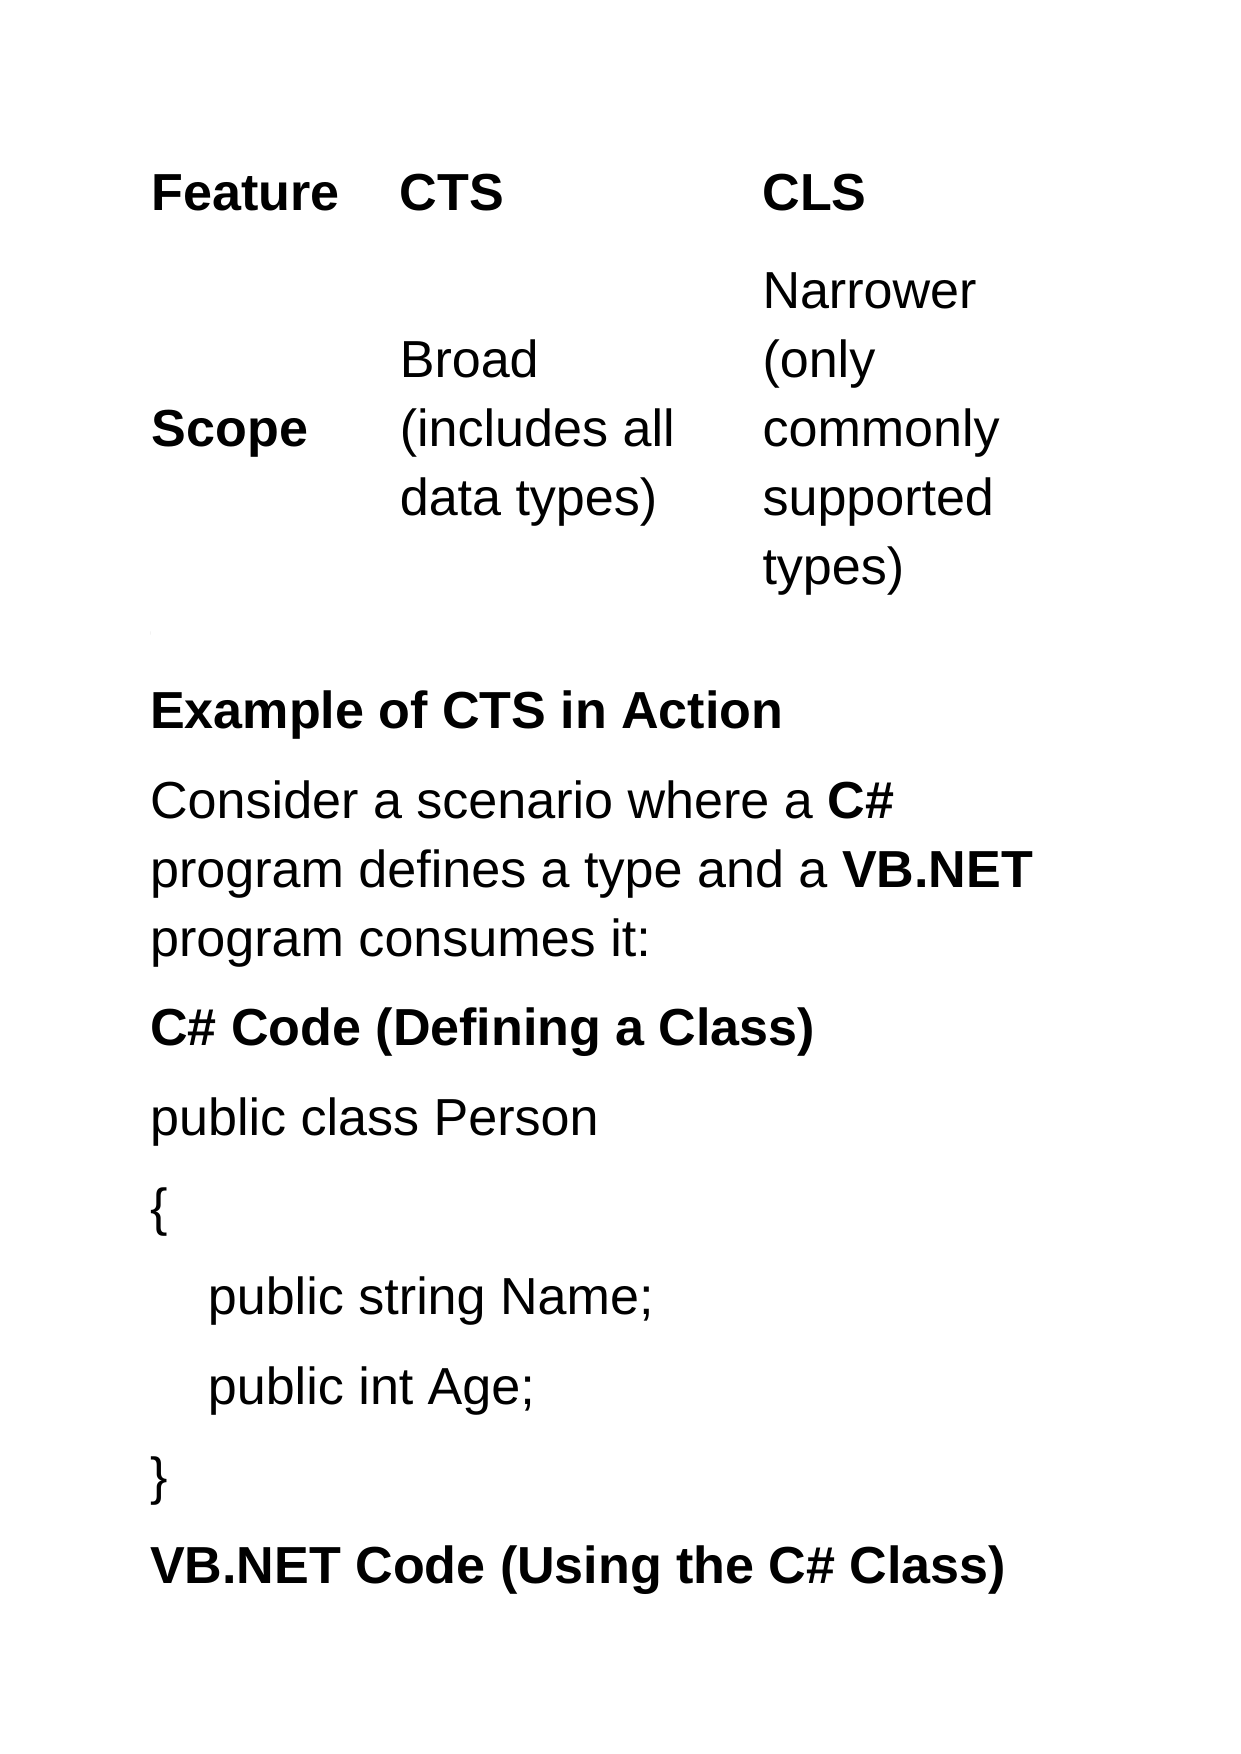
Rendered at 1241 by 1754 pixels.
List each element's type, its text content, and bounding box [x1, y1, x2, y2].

table_header Feature [150, 150, 398, 248]
text public int Age; [150, 1356, 1090, 1416]
table_header CLS [761, 150, 1090, 248]
table_cell Broad (includes all data types) [398, 248, 761, 621]
text C# Code (Defining a Class) [150, 997, 1090, 1057]
text public class Person [150, 1087, 1090, 1146]
text { [150, 1176, 1090, 1236]
text public string Name; [150, 1266, 1090, 1326]
text } [150, 1445, 1090, 1505]
text Example of CTS in Action [150, 680, 1090, 740]
table_header CTS [398, 150, 761, 248]
text Consider a scenario where a C# program defines a type and a VB.NET program consumes it: [150, 769, 1090, 967]
table_cell Scope [150, 248, 398, 621]
text VB.NET Code (Using the C# Class) [150, 1535, 1090, 1595]
table_cell Narrower (only commonly supported types) [761, 248, 1090, 621]
